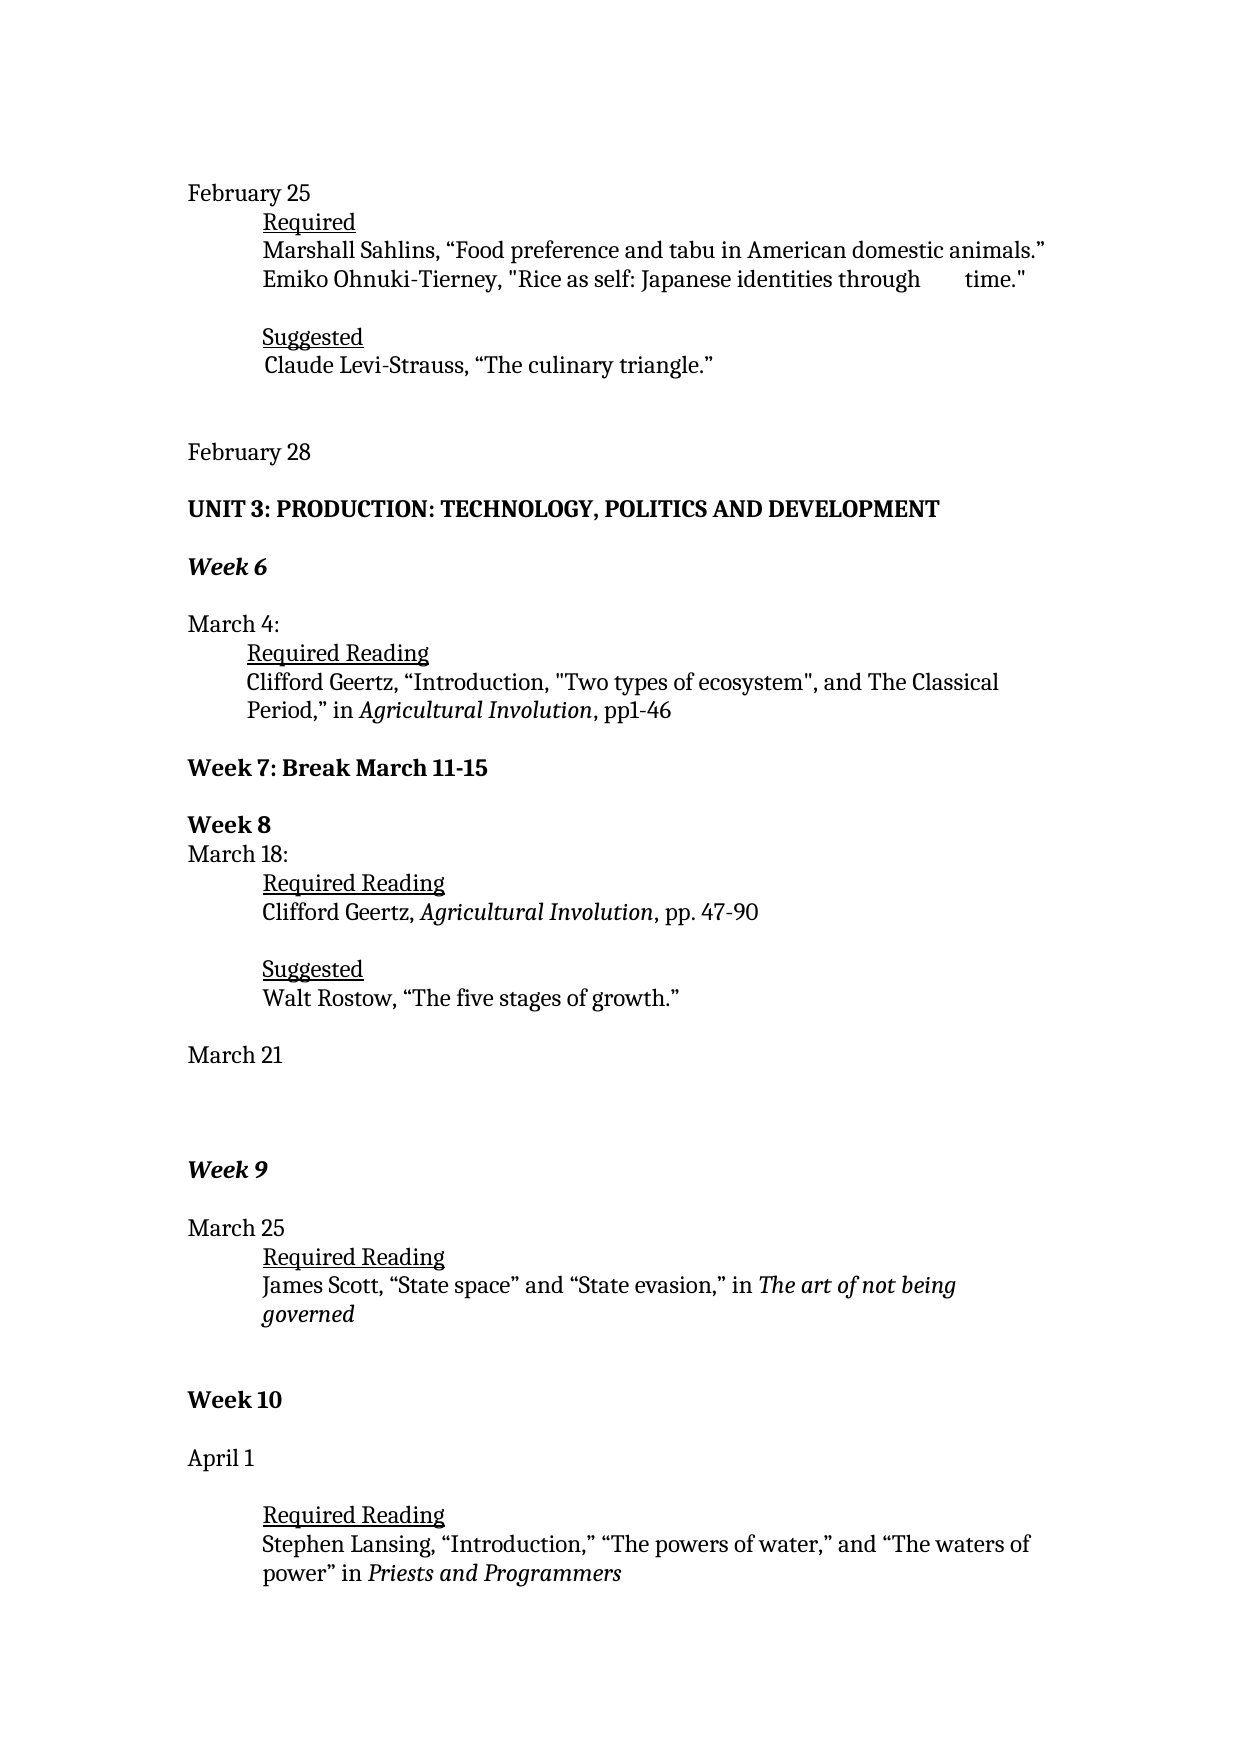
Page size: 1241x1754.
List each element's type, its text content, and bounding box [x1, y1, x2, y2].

text Week 8 [187, 811, 1053, 840]
text April 1 [187, 1444, 1053, 1472]
text Emiko Ohnuki-Tierney, "Rice as self: Japanese identities through time." [262, 265, 1053, 294]
text Suggested [187, 955, 1053, 984]
text February 28 [187, 437, 1053, 466]
text March 21 [187, 1041, 1053, 1070]
text UNIT 3: PRODUCTION: TECHNOLOGY, POLITICS AND DEVELOPMENT [187, 495, 1053, 524]
text Clifford Geertz, “Introduction, "Two types of ecosystem", and The Classical Period,” in Agricultural Involution, pp1-46 [247, 667, 1053, 725]
text Week 6 [187, 552, 1053, 581]
text Stephen Lansing, “Introduction,” “The powers of water,” and “The waters of power” in Priests and Programmers [262, 1530, 1053, 1587]
text Week 10 [187, 1386, 1053, 1415]
text Required [262, 207, 1053, 236]
text February 25 [187, 179, 1053, 207]
text Marshall Sahlins, “Food preference and tabu in American domestic animals.” [262, 236, 1053, 265]
text March 18: [187, 840, 1053, 869]
text Required Reading [187, 1242, 1053, 1271]
text Required Reading [187, 639, 1053, 667]
text Required Reading [187, 1501, 1053, 1530]
text James Scott, “State space” and “State evasion,” in The art of not being governed [262, 1271, 1053, 1329]
text Required Reading [187, 869, 1053, 897]
text Claude Levi-Strauss, “The culinary triangle.” [187, 351, 1053, 380]
text Clifford Geertz, Agricultural Involution, pp. 47-90 [187, 897, 1053, 926]
text Walt Rostow, “The five stages of growth.” [187, 984, 1053, 1012]
text Suggested [262, 322, 1053, 351]
text Week 7: Break March 11-15 [187, 754, 1053, 782]
text March 4: [187, 610, 1053, 639]
text Week 9 [187, 1156, 1053, 1185]
text March 25 [187, 1214, 1053, 1242]
